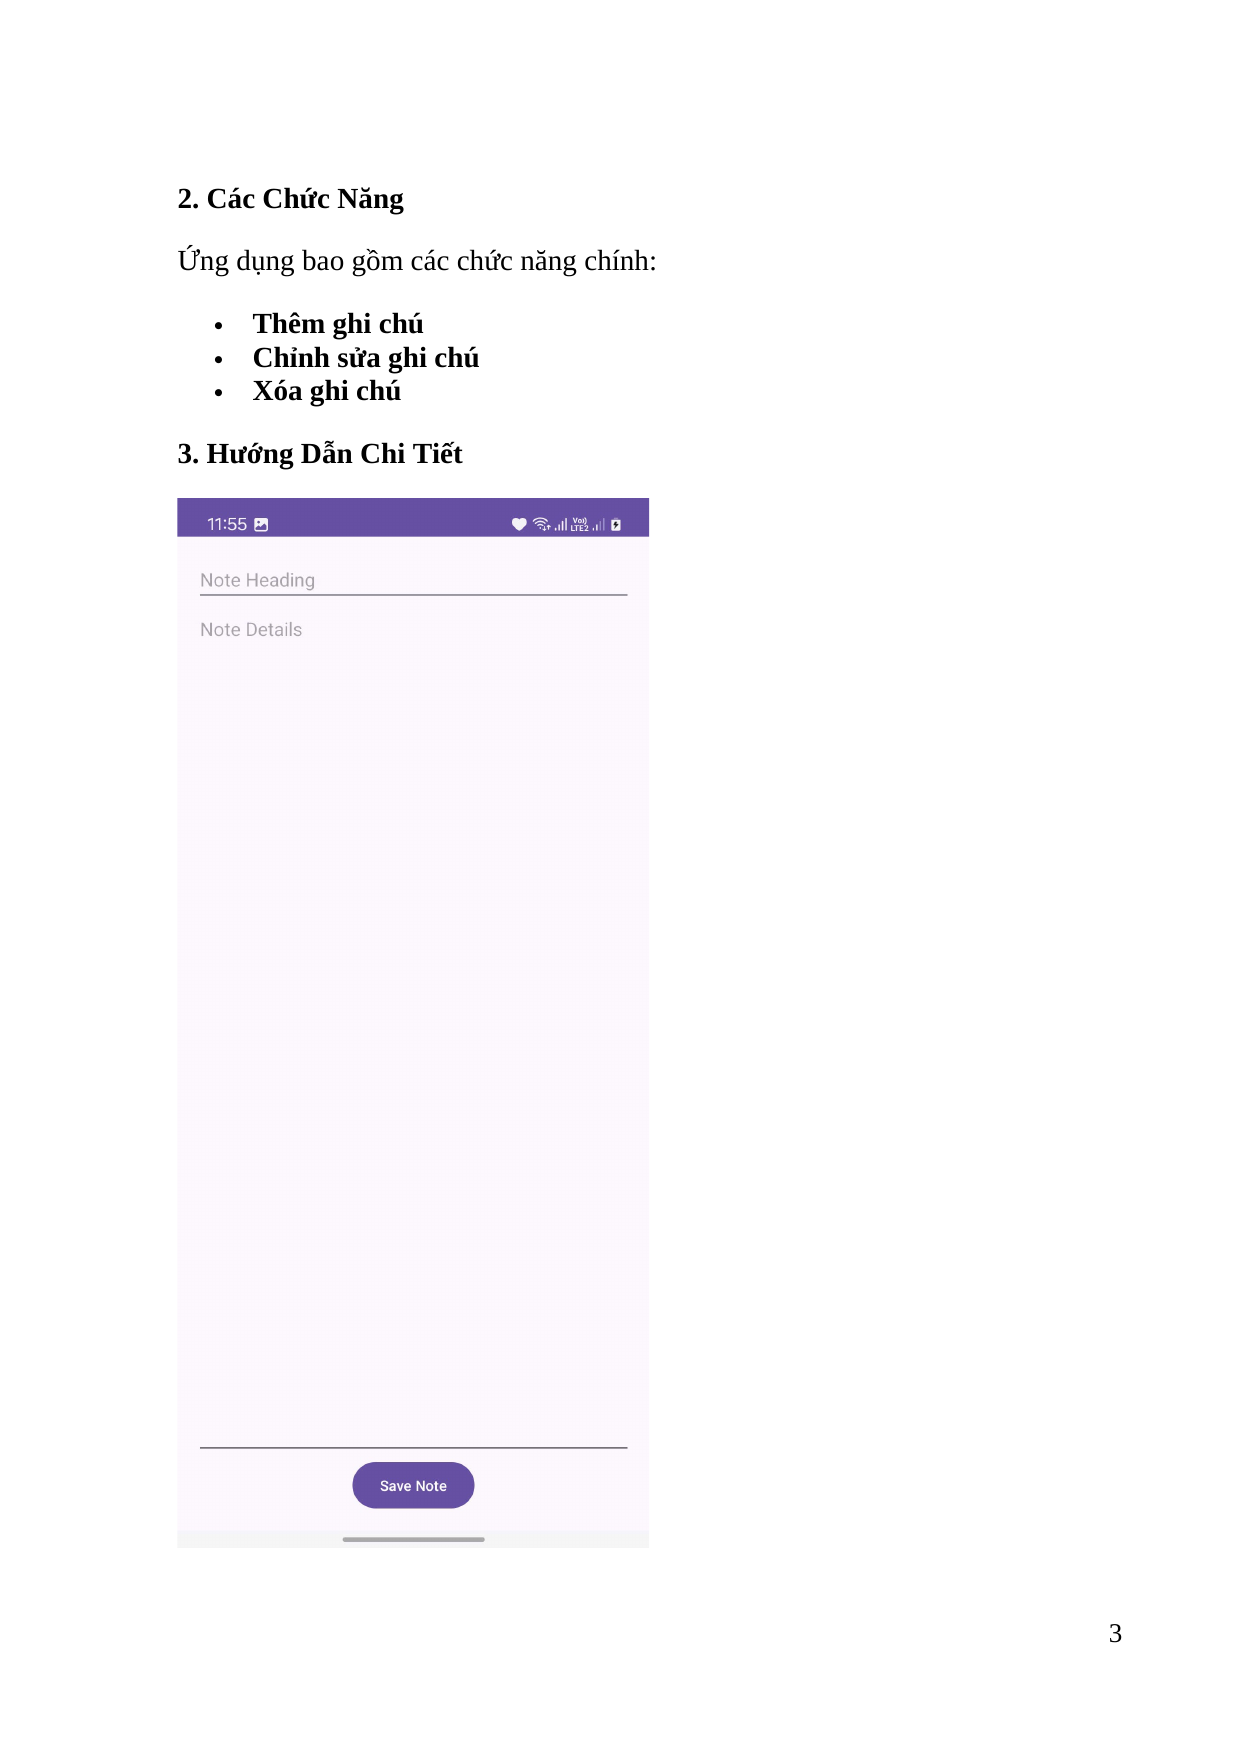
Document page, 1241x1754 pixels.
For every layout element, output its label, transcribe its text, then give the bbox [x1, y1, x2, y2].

list Xóa ghi chú [215, 373, 1122, 407]
text 3. Hướng Dẫn Chi Tiết [177, 436, 1122, 469]
picture [177, 498, 650, 1548]
text 2. Các Chức Năng [177, 181, 1122, 214]
list Thêm ghi chú [215, 306, 1122, 340]
text Ứng dụng bao gồm các chức năng chính: [177, 243, 1122, 277]
list Chỉnh sửa ghi chú [215, 340, 1122, 373]
